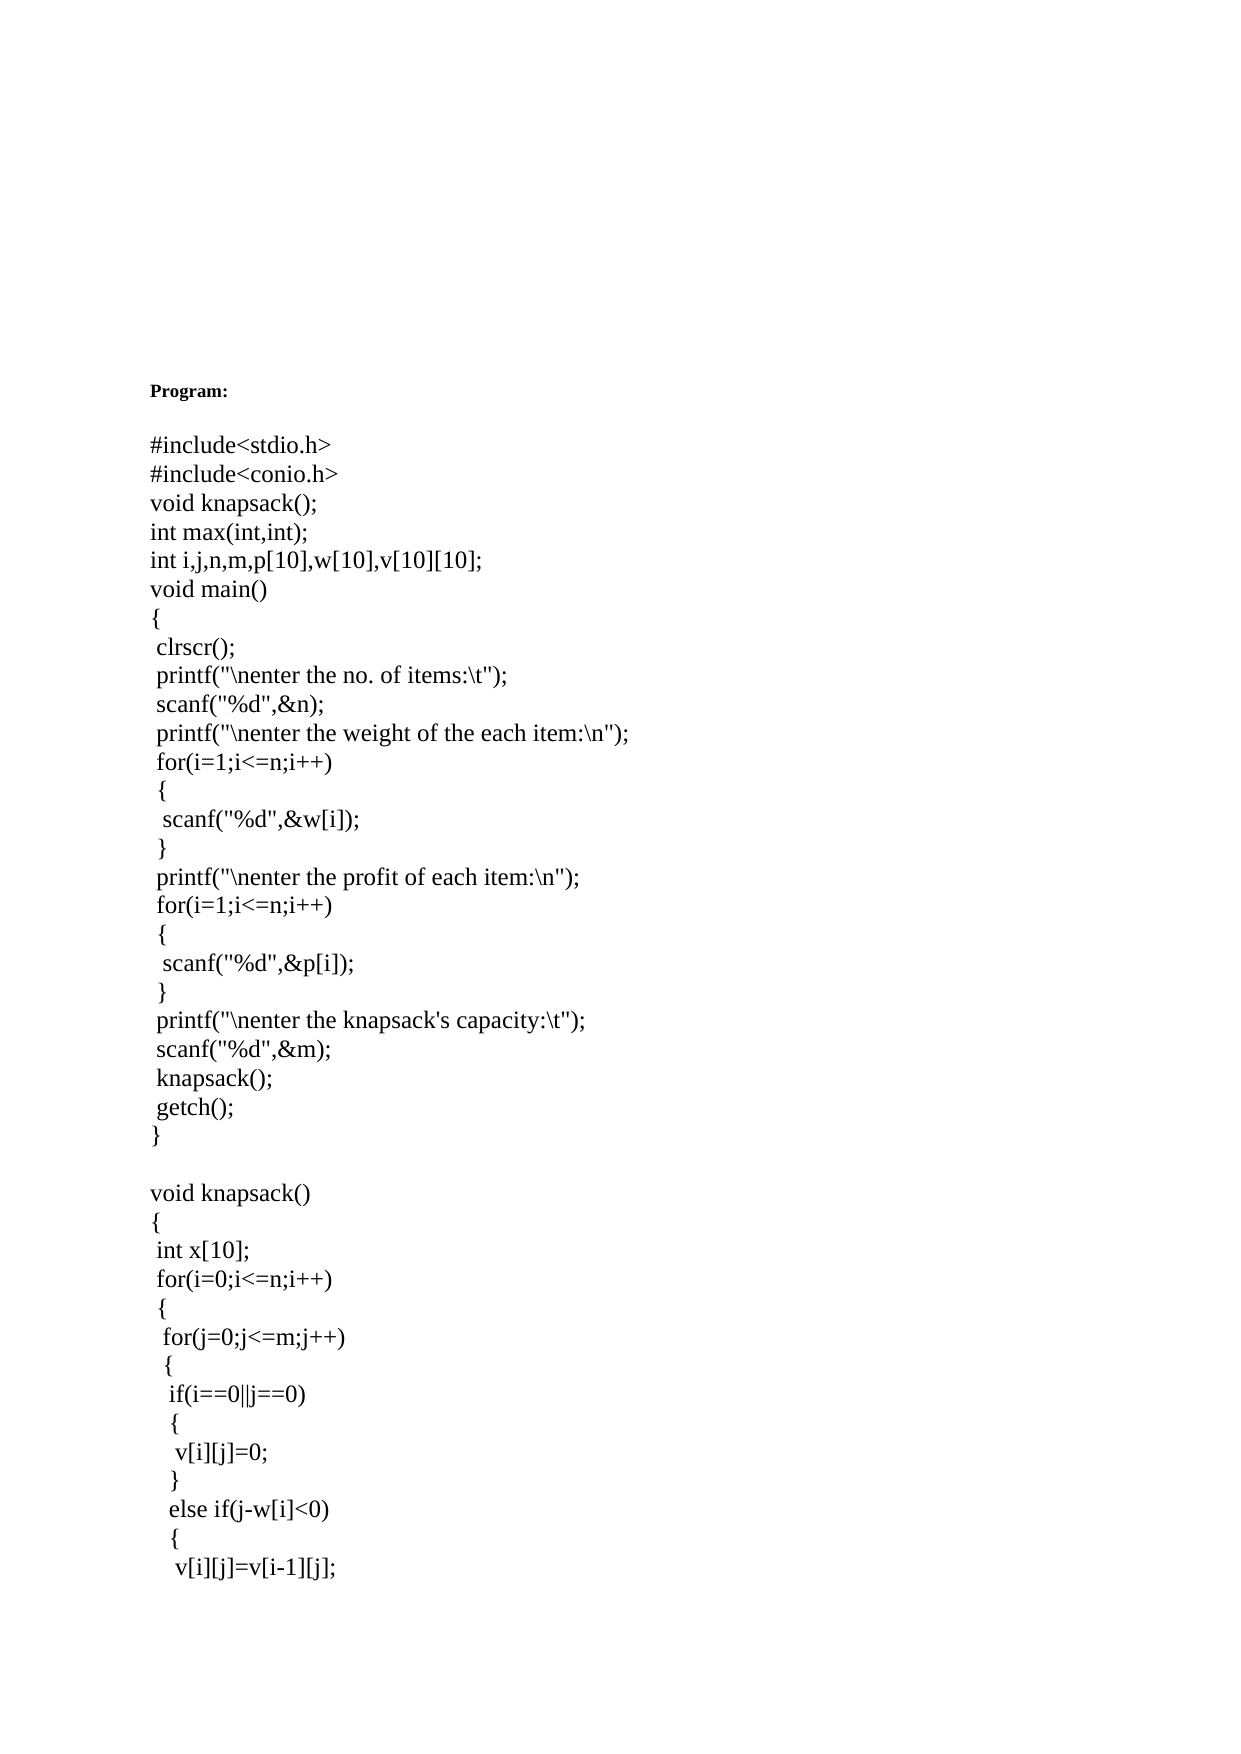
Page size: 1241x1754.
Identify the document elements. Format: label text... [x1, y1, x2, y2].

text { [150, 603, 1090, 632]
text scanf("%d",&p[i]); [150, 948, 1090, 977]
text { [150, 1207, 1090, 1235]
text Program: [150, 380, 1090, 402]
text getch(); [150, 1092, 1090, 1120]
text #include<stdio.h> [150, 430, 1090, 459]
text { [150, 1408, 1090, 1437]
text for(i=1;i<=n;i++) [150, 747, 1090, 775]
text printf("\nenter the no. of items:\t"); [150, 660, 1090, 689]
text { [150, 1523, 1090, 1552]
text v[i][j]=0; [150, 1437, 1090, 1465]
text int i,j,n,m,p[10],w[10],v[10][10]; [150, 545, 1090, 574]
text } [150, 977, 1090, 1005]
text for(i=0;i<=n;i++) [150, 1264, 1090, 1293]
text int x[10]; [150, 1235, 1090, 1264]
text { [150, 775, 1090, 804]
text { [150, 919, 1090, 948]
text void knapsack() [150, 1178, 1090, 1207]
text } [150, 833, 1090, 862]
text { [150, 1293, 1090, 1322]
text int max(int,int); [150, 517, 1090, 545]
text } [150, 1465, 1090, 1494]
text { [150, 1350, 1090, 1379]
text printf("\nenter the weight of the each item:\n"); [150, 718, 1090, 747]
text if(i==0||j==0) [150, 1379, 1090, 1408]
text void knapsack(); [150, 488, 1090, 517]
text knapsack(); [150, 1063, 1090, 1092]
text scanf("%d",&n); [150, 689, 1090, 718]
text } [150, 1120, 1090, 1149]
text for(i=1;i<=n;i++) [150, 890, 1090, 919]
text for(j=0;j<=m;j++) [150, 1322, 1090, 1350]
text printf("\nenter the knapsack's capacity:\t"); [150, 1005, 1090, 1034]
text scanf("%d",&w[i]); [150, 804, 1090, 833]
text else if(j-w[i]<0) [150, 1494, 1090, 1523]
text void main() [150, 574, 1090, 603]
text scanf("%d",&m); [150, 1034, 1090, 1063]
text clrscr(); [150, 632, 1090, 660]
text v[i][j]=v[i-1][j]; [150, 1552, 1090, 1580]
text printf("\nenter the profit of each item:\n"); [150, 862, 1090, 890]
text #include<conio.h> [150, 459, 1090, 488]
